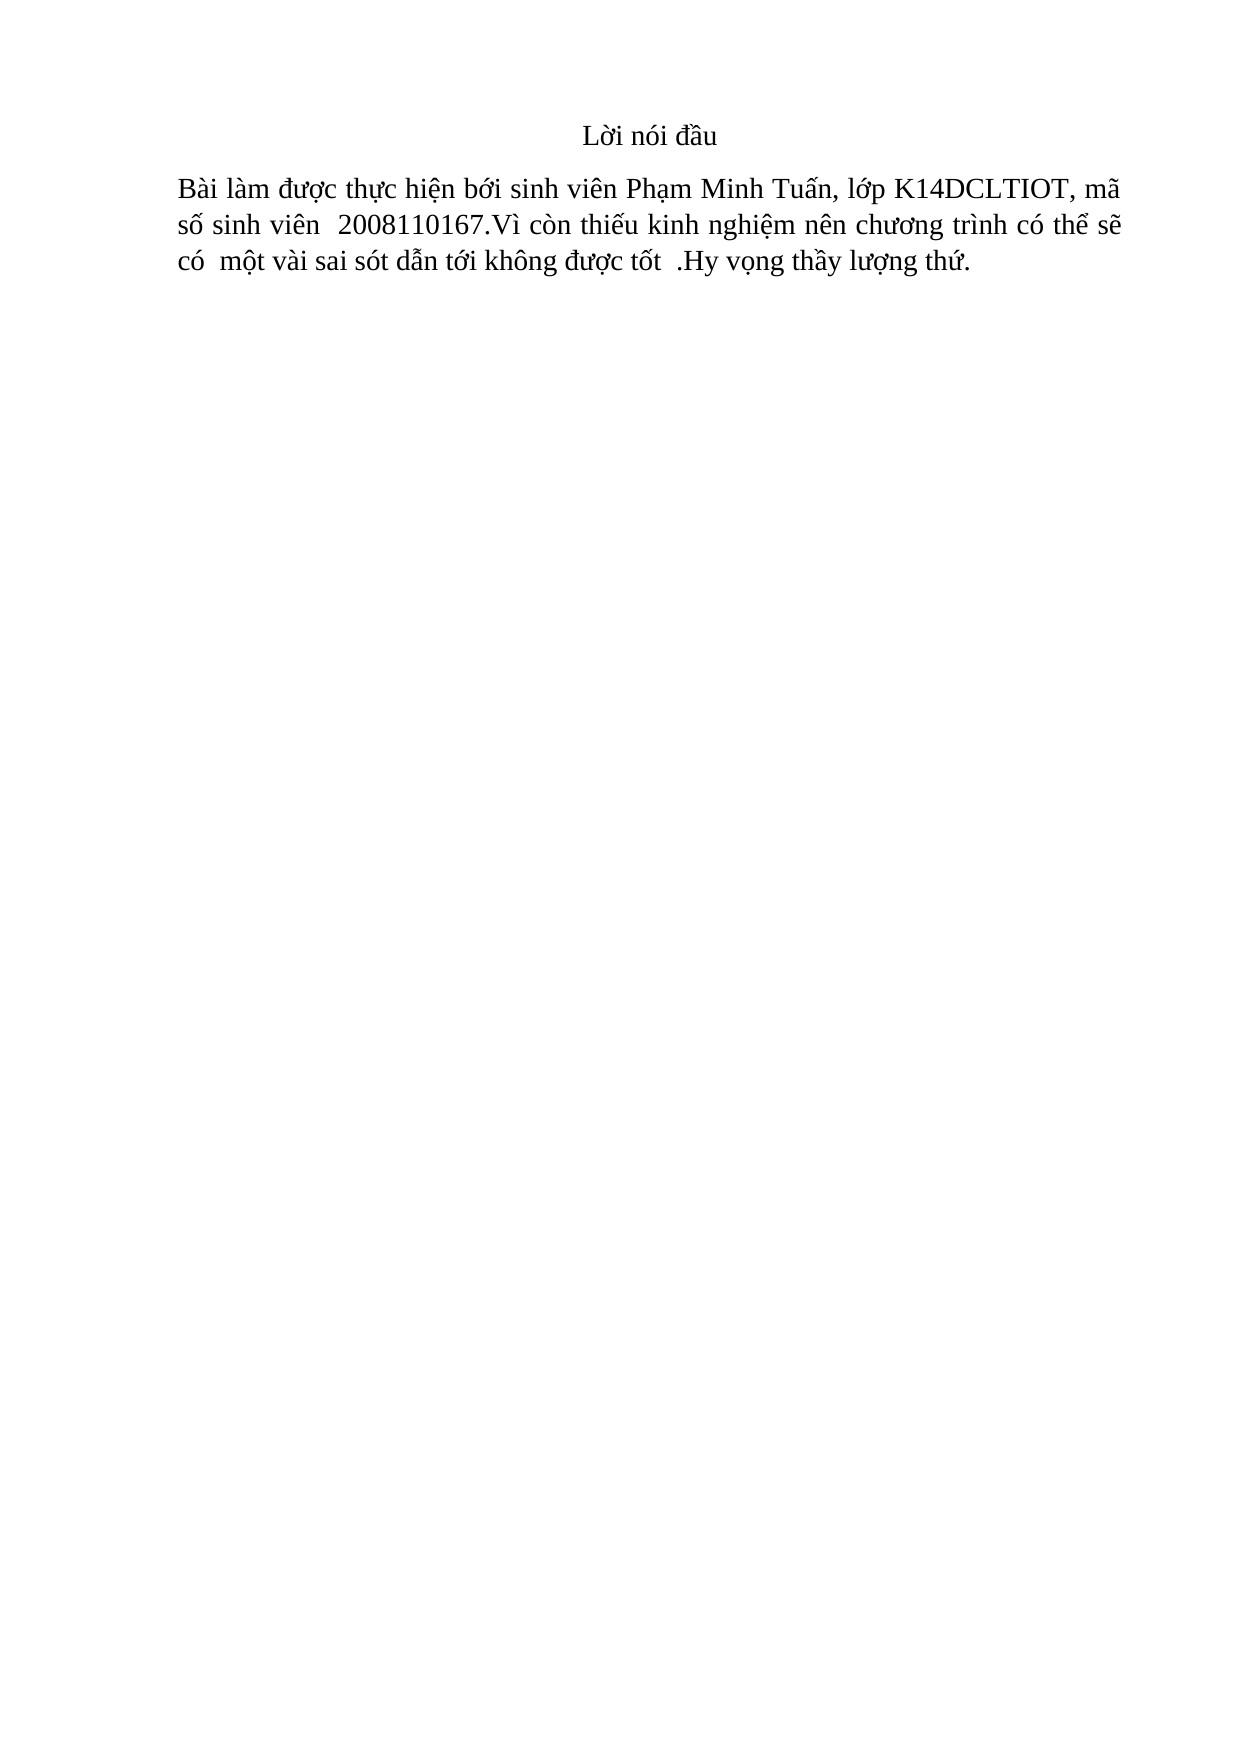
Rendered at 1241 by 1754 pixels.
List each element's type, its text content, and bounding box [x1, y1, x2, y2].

text Bài làm được thực hiện bới sinh viên Phạm Minh Tuấn, lớp K14DCLTIOT, mã số sinh viên 2008110167.Vì còn thiếu kinh nghiệm nên chương trình có thể sẽ có một vài sai sót dẫn tới không được tốt .Hy vọng thầy lượng thứ. [177, 171, 1122, 277]
text Lời nói đầu [177, 118, 1122, 152]
